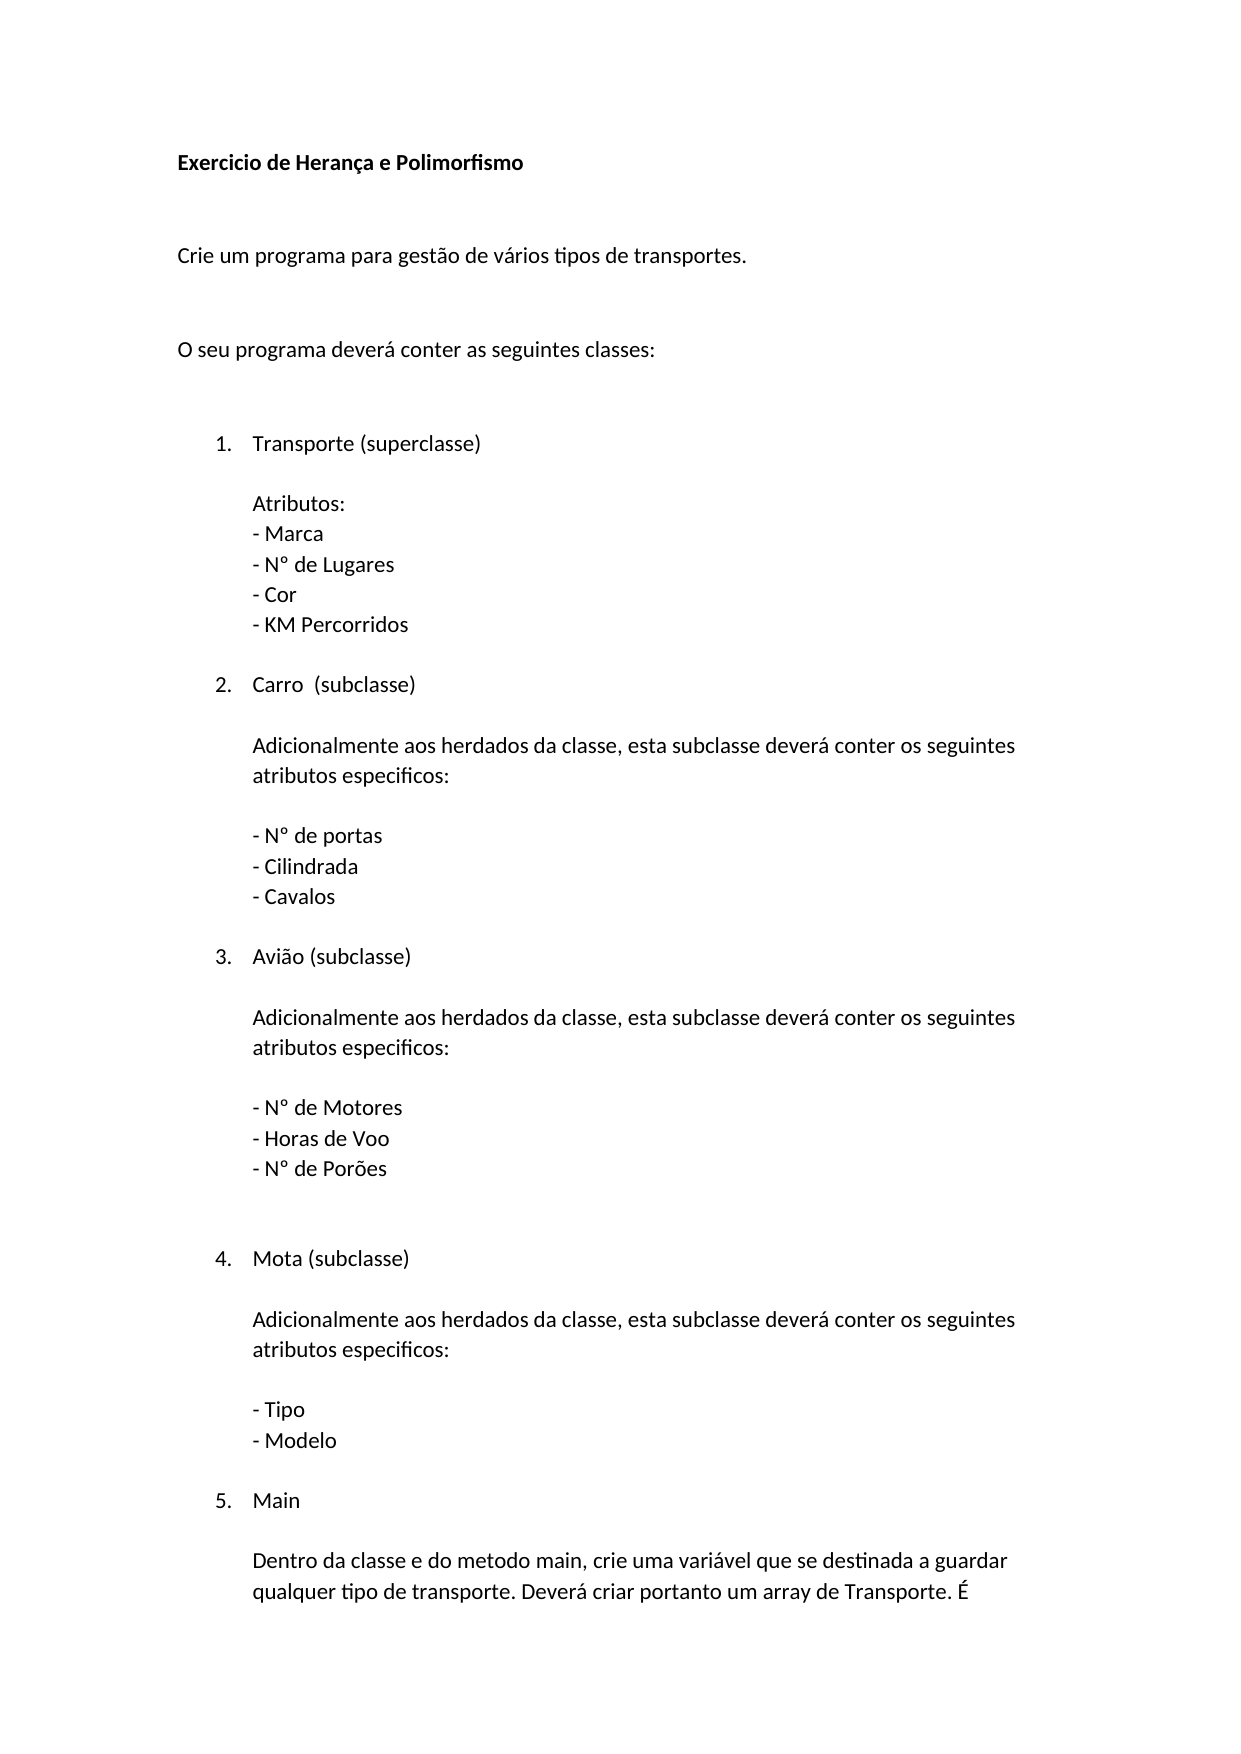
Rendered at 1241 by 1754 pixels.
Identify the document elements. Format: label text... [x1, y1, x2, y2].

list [252, 1547, 1063, 1605]
text O seu programa deverá conter as seguintes classes: [177, 335, 1063, 363]
list Adicionalmente aos herdados da classe, esta subclasse deverá conter os seguintes atributos especificos: - Tipo - Modelo [252, 1305, 1063, 1454]
list Avião (subclasse) Adicionalmente aos herdados da classe, esta subclasse deverá conter os seguintes atributos especificos: - Nº de Motores - Horas de Voo - Nº de Porões [215, 942, 1063, 1242]
list Mota (subclasse) [215, 1244, 1063, 1303]
list Carro (subclasse) Adicionalmente aos herdados da classe, esta subclasse deverá conter os seguintes atributos especificos: - Nº de portas - Cilindrada - Cavalos [215, 671, 1063, 940]
text Exercicio de Herança e Polimorfismo [177, 148, 1063, 176]
text Crie um programa para gestão de vários tipos de transportes. [177, 241, 1063, 269]
list Main [215, 1486, 1063, 1544]
list Transporte (superclasse) Atributos: - Marca - Nº de Lugares - Cor - KM Percorridos [215, 429, 1063, 668]
